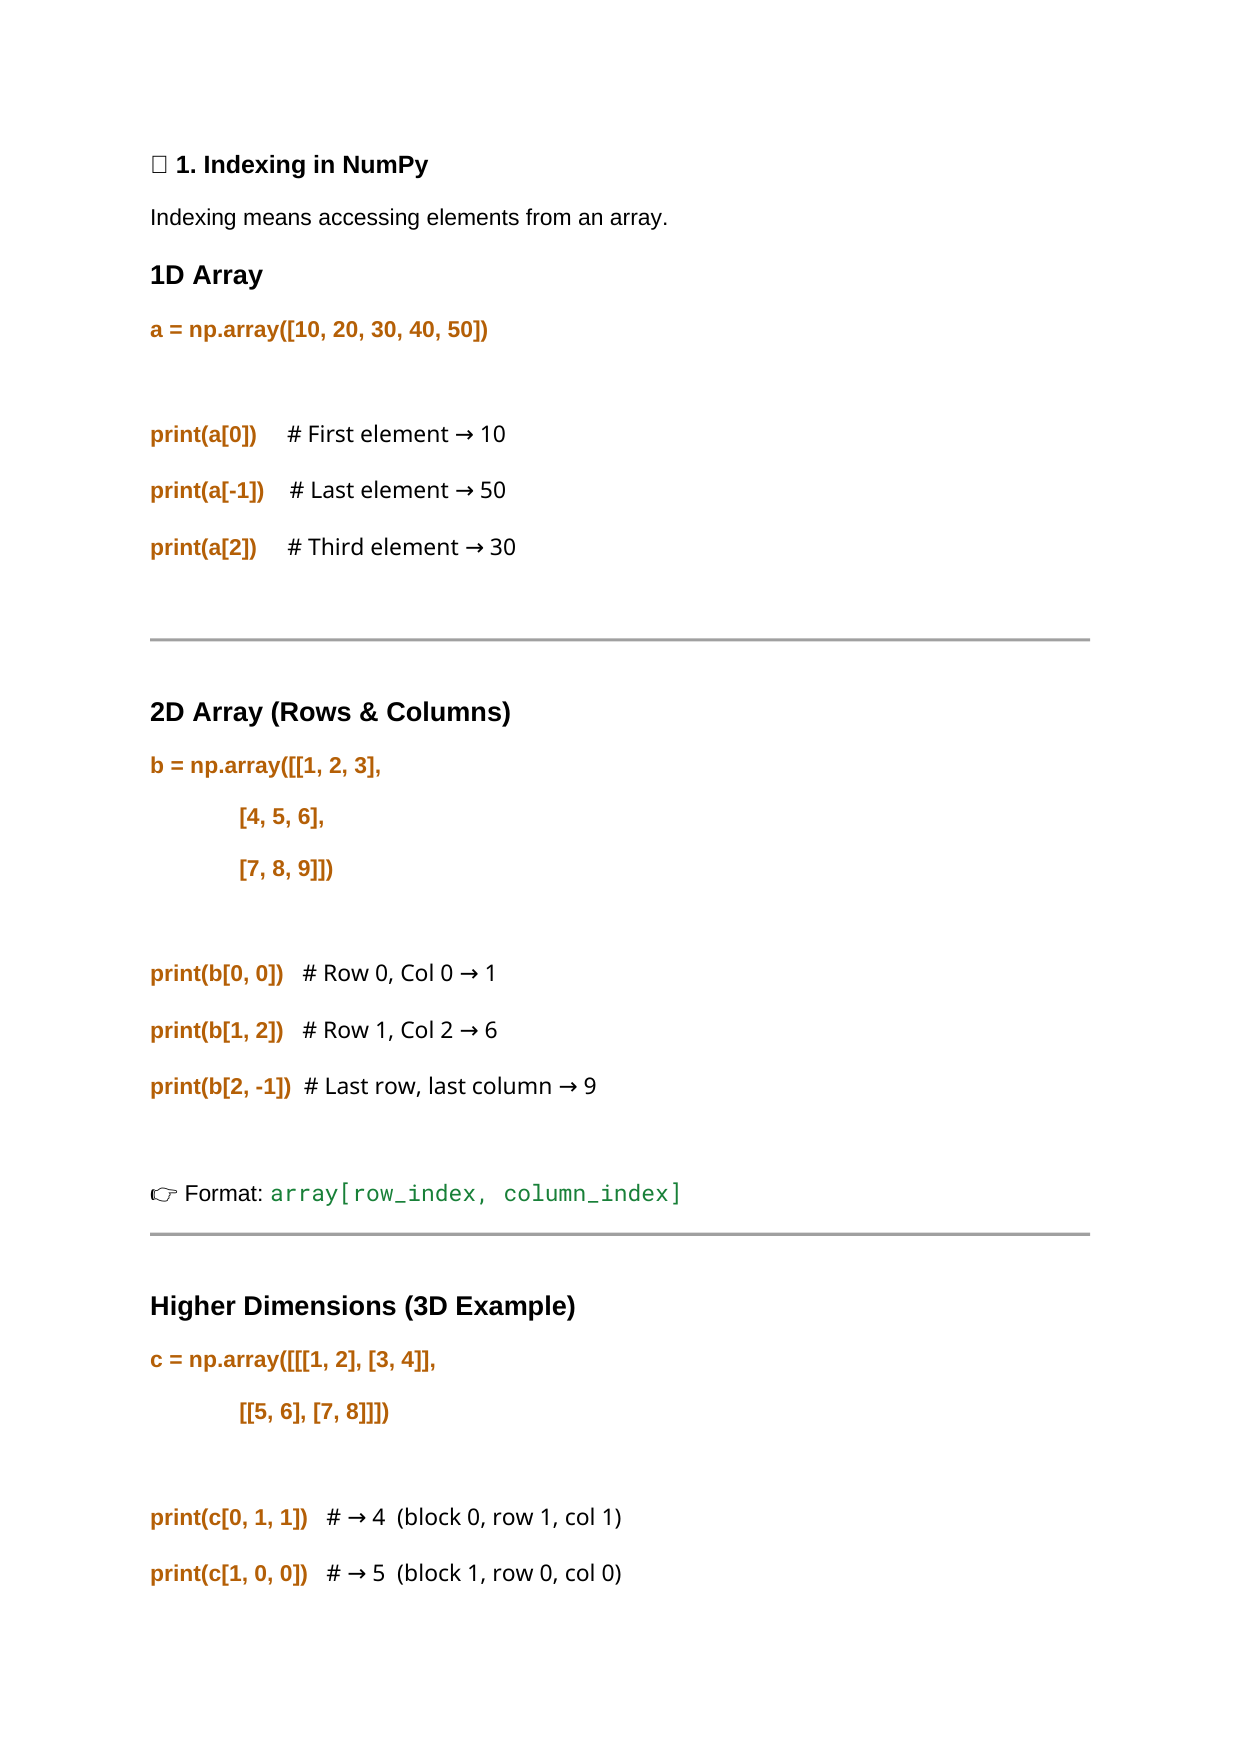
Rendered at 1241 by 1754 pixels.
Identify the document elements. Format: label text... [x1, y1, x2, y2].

text [[5, 6], [7, 8]]]) [150, 1398, 1090, 1424]
text print(b[2, -1]) [150, 1070, 1090, 1101]
text a = np.array([10, 20, 30, 40, 50]) [150, 316, 1090, 342]
subtitle 🔹 1. Indexing in NumPy [150, 150, 1090, 179]
text Indexing means accessing elements from an array. [150, 204, 1090, 230]
subtitle 2D Array (Rows & Columns) [150, 696, 1090, 727]
text print(b[1, 2]) [150, 1014, 1090, 1045]
text print(a[0]) [150, 418, 1090, 449]
text print(c[0, 1, 1]) [150, 1500, 1090, 1532]
text b = np.array([[1, 2, 3], [150, 752, 1090, 778]
text print(c[1, 0, 0]) [150, 1557, 1090, 1588]
text print(a[2]) [150, 531, 1090, 562]
text print(a[-1]) [150, 474, 1090, 506]
text [4, 5, 6], [150, 803, 1090, 830]
text c = np.array([[[1, 2], [3, 4]], [150, 1346, 1090, 1373]
text 👉 Format: array[row_index, column_index] [150, 1177, 1090, 1208]
subtitle Higher Dimensions (3D Example) [150, 1290, 1090, 1321]
text print(b[0, 0]) [150, 957, 1090, 989]
text [7, 8, 9]]) [150, 855, 1090, 881]
subtitle 1D Array [150, 259, 1090, 291]
